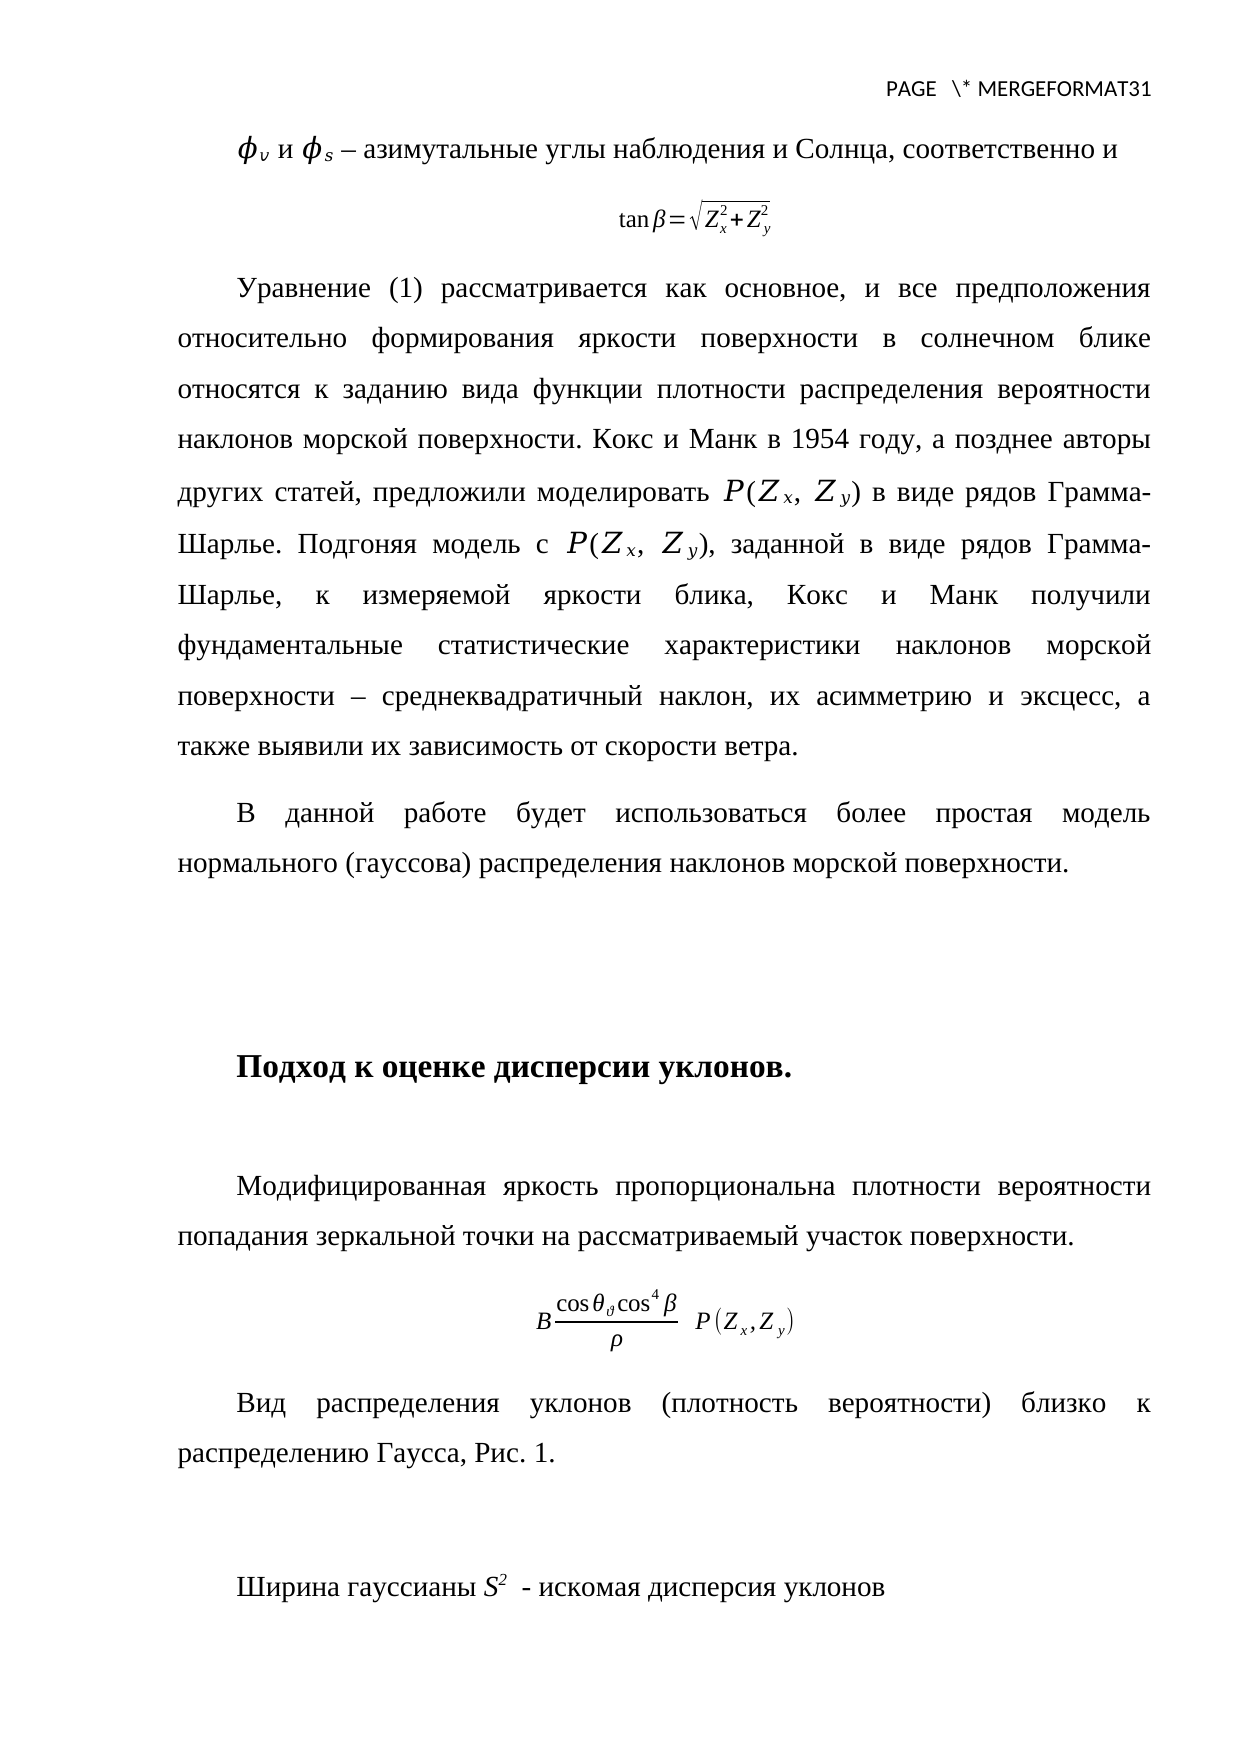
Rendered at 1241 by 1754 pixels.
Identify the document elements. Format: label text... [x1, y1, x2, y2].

text Ширина гауссианы S2 - искомая дисперсия уклонов [177, 1569, 1152, 1603]
text В данной работе будет использоваться более простая модель нормального (гауссова) распределения наклонов морской поверхности. [177, 795, 1152, 879]
text 𝜙𝑣 и 𝜙𝑠 – азимутальные углы наблюдения и Солнца, соответственно и [177, 130, 1152, 165]
text Вид распределения уклонов (плотность вероятности) близко к распределению Гаусса, Рис. 1. [177, 1385, 1152, 1469]
text Модифицированная яркость пропорциональна плотности вероятности попадания зеркальной точки на рассматриваемый участок поверхности. [177, 1168, 1152, 1252]
text Подход к оценке дисперсии уклонов. [177, 1046, 1152, 1084]
text Уравнение (1) рассматривается как основное, и все предположения относительно формирования яркости поверхности в солнечном блике относятся к заданию вида функции плотности распределения вероятности наклонов морской поверхности. Кокс и Манк в 1954 году, а позднее авторы других статей, предложили моделировать 𝑃(𝑍𝑥, 𝑍𝑦) в виде рядов Грамма-Шарлье. Подгоняя модель с 𝑃(𝑍𝑥, 𝑍𝑦), заданной в виде рядов Грамма-Шарлье, к измеряемой яркости блика, Кокс и Манк получили фундаментальные статистические характеристики наклонов морской поверхности – среднеквадратичный наклон, их асимметрию и эксцесс, а также выявили их зависимость от скорости ветра. [177, 270, 1152, 761]
